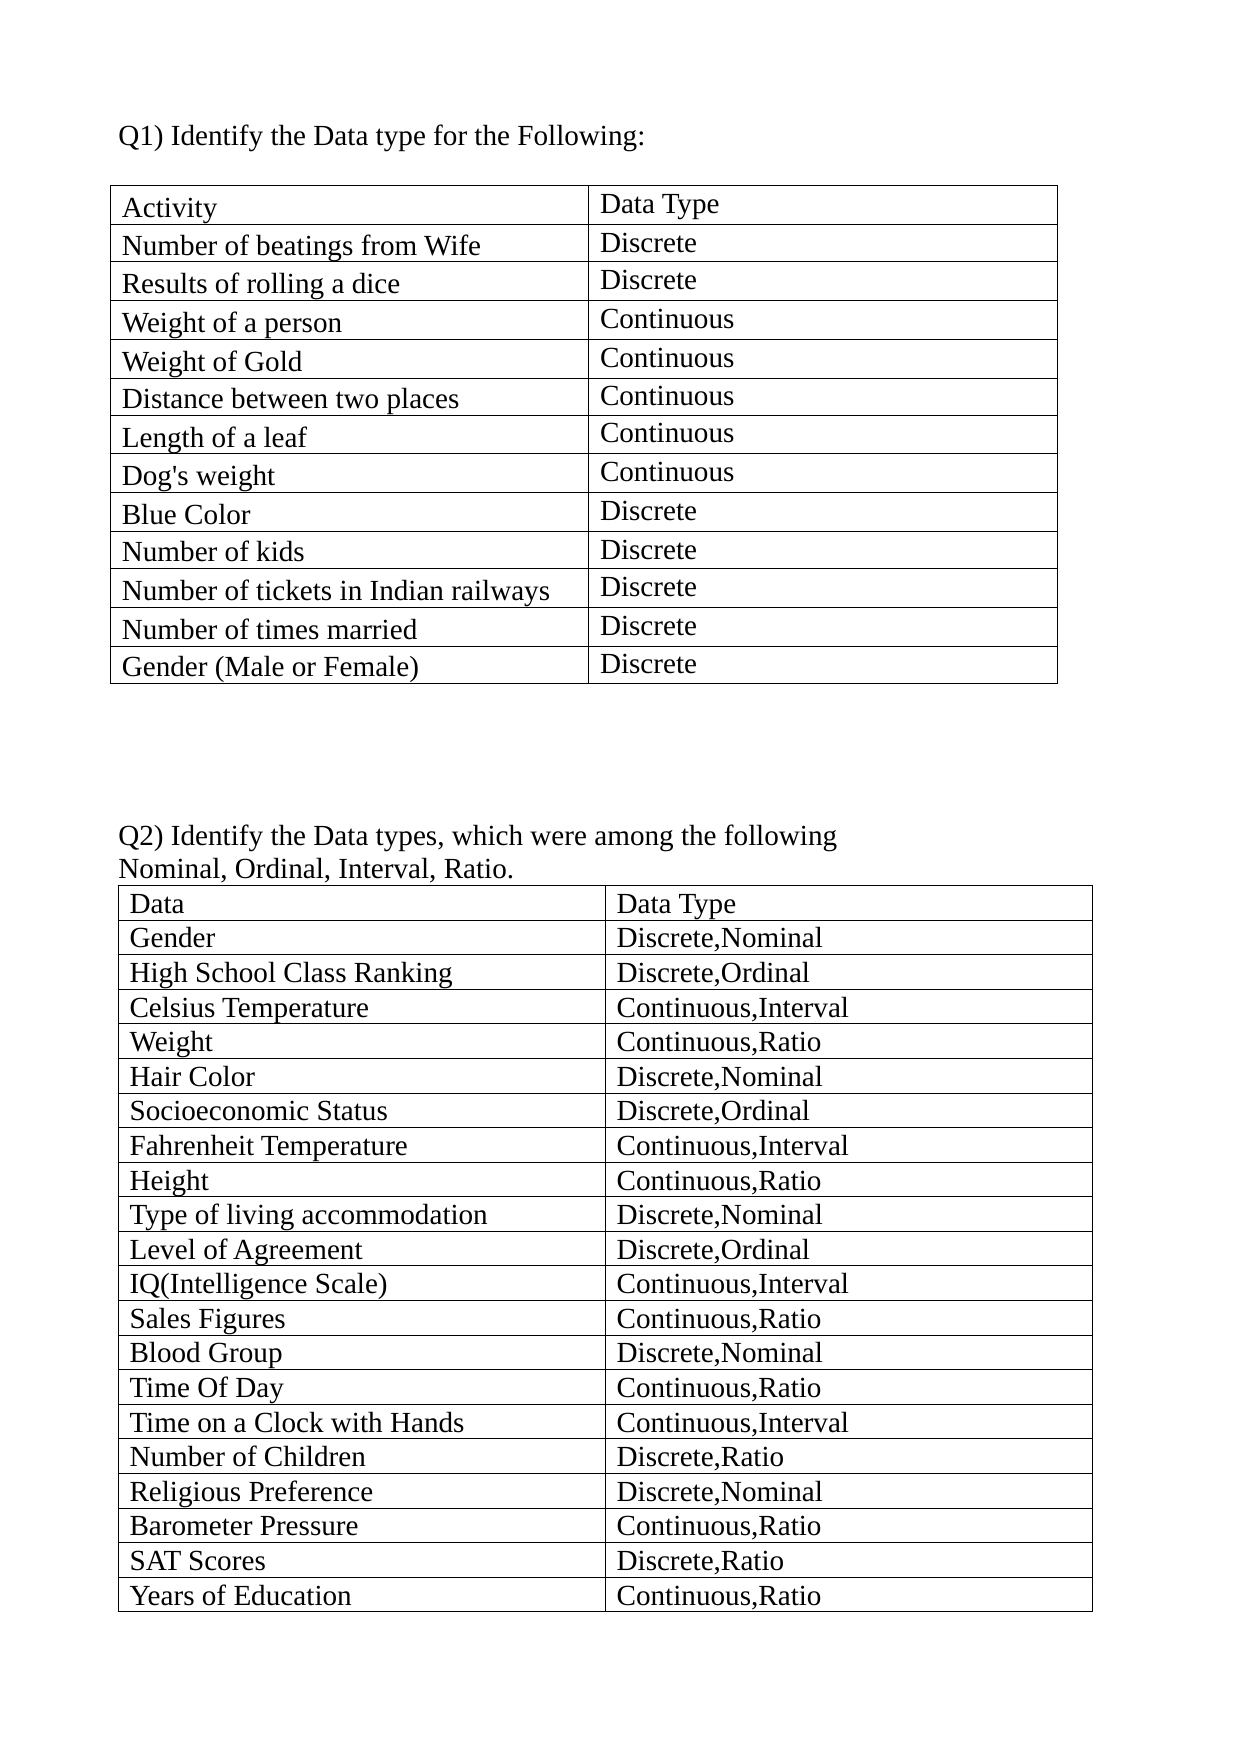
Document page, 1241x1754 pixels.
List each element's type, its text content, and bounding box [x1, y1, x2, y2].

table_cell Continuous,Ratio [606, 1024, 1092, 1058]
table_cell Dog's weight [111, 454, 588, 492]
table_cell Continuous [589, 454, 1057, 492]
table_cell Number of beatings from Wife [111, 225, 588, 261]
table_cell Socioeconomic Status [119, 1094, 605, 1127]
table_cell Discrete,Nominal [606, 1059, 1092, 1092]
text Nominal, Ordinal, Interval, Ratio. [118, 851, 1122, 885]
table_cell Weight of a person [111, 301, 588, 339]
table_cell Continuous [589, 416, 1057, 453]
table_cell Religious Preference [119, 1474, 605, 1507]
table_cell Discrete [589, 532, 1057, 568]
text Q2) Identify the Data types, which were among the following [118, 818, 1122, 851]
table_cell Number of tickets in Indian railways [111, 569, 588, 607]
table_cell Continuous [589, 379, 1057, 414]
table_cell Time Of Day [119, 1370, 605, 1404]
table_cell Discrete [589, 262, 1057, 300]
table_cell Length of a leaf [111, 416, 588, 453]
table_cell Gender [119, 921, 605, 954]
table_cell High School Class Ranking [119, 955, 605, 989]
table_cell SAT Scores [119, 1543, 605, 1577]
table_cell IQ(Intelligence Scale) [119, 1266, 605, 1300]
table_cell Sales Figures [119, 1301, 605, 1334]
table_cell Discrete,Nominal [606, 921, 1092, 954]
table_cell Weight of Gold [111, 340, 588, 377]
table_cell Discrete [589, 493, 1057, 531]
table_cell Discrete [589, 225, 1057, 261]
table_cell Discrete,Nominal [606, 1197, 1092, 1231]
table_cell Celsius Temperature [119, 990, 605, 1023]
table_cell Years of Education [119, 1578, 605, 1611]
table_cell Discrete [589, 569, 1057, 607]
table_cell Continuous,Interval [606, 990, 1092, 1023]
table_cell Continuous,Interval [606, 1266, 1092, 1300]
table_cell Discrete [589, 647, 1057, 683]
table_header Activity [111, 186, 588, 224]
table_cell Continuous,Ratio [606, 1370, 1092, 1404]
table_cell Discrete,Ratio [606, 1543, 1092, 1577]
table_cell Blue Color [111, 493, 588, 531]
table_cell Time on a Clock with Hands [119, 1405, 605, 1438]
table_cell Level of Agreement [119, 1232, 605, 1265]
table_header Data Type [589, 186, 1057, 224]
table_cell Height [119, 1163, 605, 1196]
table_cell Discrete,Nominal [606, 1474, 1092, 1507]
table_cell Continuous,Ratio [606, 1578, 1092, 1611]
table_cell Barometer Pressure [119, 1509, 605, 1542]
table_cell Distance between two places [111, 379, 588, 414]
table_cell Number of times married [111, 608, 588, 646]
table_cell Fahrenheit Temperature [119, 1128, 605, 1162]
table_cell Discrete,Ordinal [606, 1232, 1092, 1265]
table_cell Continuous [589, 340, 1057, 377]
table_cell Type of living accommodation [119, 1197, 605, 1231]
table_cell Continuous,Ratio [606, 1163, 1092, 1196]
table_cell Continuous,Interval [606, 1405, 1092, 1438]
table_cell Blood Group [119, 1336, 605, 1369]
table_cell Discrete,Ordinal [606, 1094, 1092, 1127]
table_cell Discrete,Nominal [606, 1336, 1092, 1369]
table_cell Weight [119, 1024, 605, 1058]
table_header Data [119, 886, 605, 919]
table_cell Results of rolling a dice [111, 262, 588, 300]
table_cell Discrete [589, 608, 1057, 646]
table_cell Gender (Male or Female) [111, 647, 588, 683]
table_cell Number of kids [111, 532, 588, 568]
table_cell Hair Color [119, 1059, 605, 1092]
table_cell Discrete,Ordinal [606, 955, 1092, 989]
text Q1) Identify the Data type for the Following: [118, 118, 1122, 152]
table_header Data Type [606, 886, 1092, 919]
table_cell Continuous,Ratio [606, 1301, 1092, 1334]
table_cell Continuous,Ratio [606, 1509, 1092, 1542]
table_cell Discrete,Ratio [606, 1439, 1092, 1473]
table_cell Continuous [589, 301, 1057, 339]
table_cell Number of Children [119, 1439, 605, 1473]
table_cell Continuous,Interval [606, 1128, 1092, 1162]
